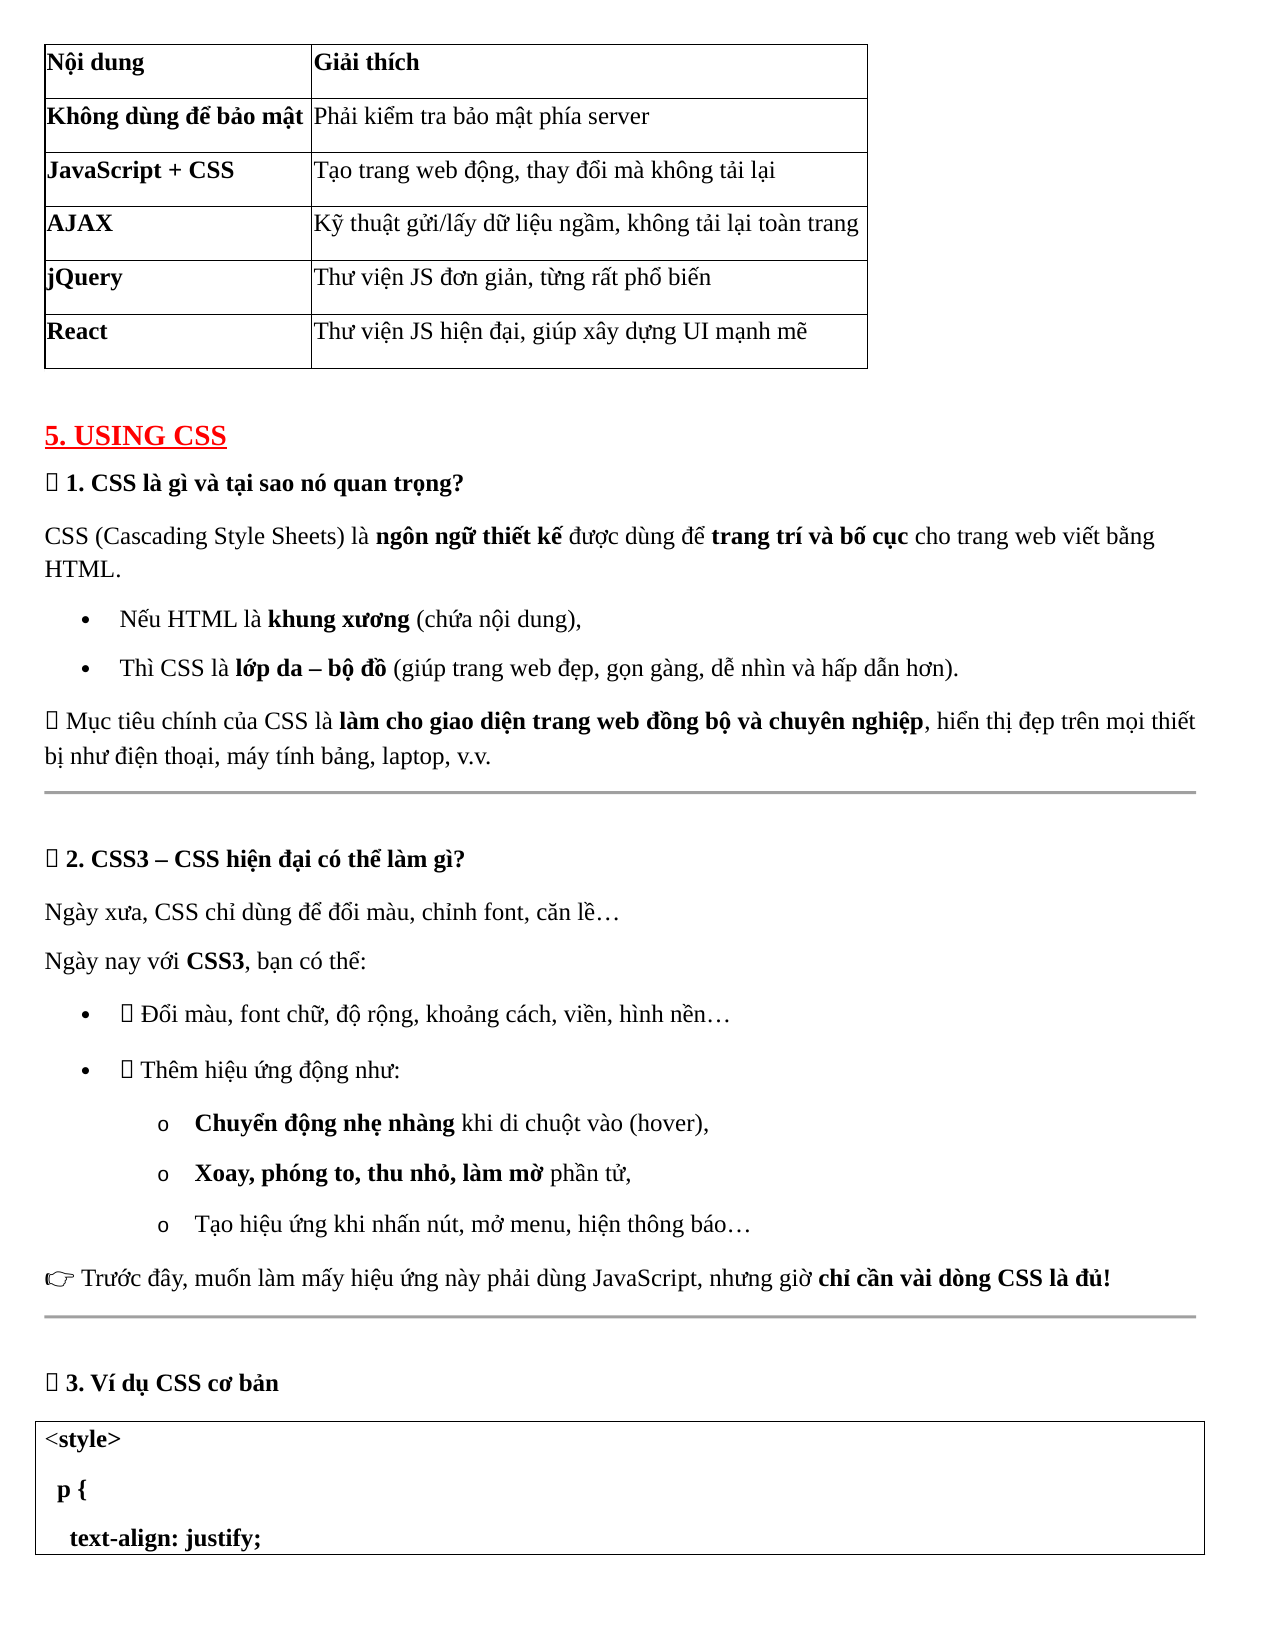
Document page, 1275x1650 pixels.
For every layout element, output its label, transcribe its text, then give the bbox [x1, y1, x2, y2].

list Chuyển động nhẹ nhàng khi di chuột vào (hover), [157, 1108, 1196, 1137]
table_cell AJAX [46, 207, 311, 260]
text p { [36, 1471, 1204, 1502]
list Tạo hiệu ứng khi nhấn nút, mở menu, hiện thông báo… [157, 1209, 1196, 1238]
text 👉 Trước đây, muốn làm mấy hiệu ứng này phải dùng JavaScript, nhưng giờ chỉ cần vài dòng CSS là đủ! [44, 1259, 1196, 1293]
text 🧪 3. Ví dụ CSS cơ bản [44, 1365, 1196, 1399]
table_cell Phải kiểm tra bảo mật phía server [312, 99, 867, 152]
table_cell jQuery [46, 261, 311, 314]
list Thì CSS là lớp da – bộ đồ (giúp trang web đẹp, gọn gàng, dễ nhìn và hấp dẫn hơn). [82, 653, 1196, 682]
table_cell Kỹ thuật gửi/lấy dữ liệu ngầm, không tải lại toàn trang [312, 207, 867, 260]
table_cell React [46, 315, 311, 367]
subtitle 5. USING CSS [44, 418, 1196, 452]
list 🌈 Đổi màu, font chữ, độ rộng, khoảng cách, viền, hình nền… [82, 996, 1196, 1030]
list 🌀 Thêm hiệu ứng động như: [82, 1052, 1196, 1086]
list Nếu HTML là khung xương (chứa nội dung), [82, 604, 1196, 632]
table_cell Tạo trang web động, thay đổi mà không tải lại [312, 153, 867, 206]
text 📌 1. CSS là gì và tại sao nó quan trọng? [44, 465, 1196, 499]
text 🎯 Mục tiêu chính của CSS là làm cho giao diện trang web đồng bộ và chuyên nghiệp, hiển thị đẹp trên mọi thiết bị như điện thoại, máy tính bảng, laptop, v.v. [44, 703, 1196, 770]
list Xoay, phóng to, thu nhỏ, làm mờ phần tử, [157, 1158, 1196, 1188]
text 🌈 2. CSS3 – CSS hiện đại có thể làm gì? [44, 841, 1196, 875]
text CSS (Cascading Style Sheets) là ngôn ngữ thiết kế được dùng để trang trí và bố cục cho trang web viết bằng HTML. [44, 521, 1196, 583]
table_cell JavaScript + CSS [46, 153, 311, 206]
text Ngày nay với CSS3, bạn có thể: [44, 946, 1196, 975]
table_cell Thư viện JS hiện đại, giúp xây dựng UI mạnh mẽ [312, 315, 867, 367]
text text-align: justify; [36, 1520, 1204, 1554]
table_cell Không dùng để bảo mật [46, 99, 311, 152]
text Ngày xưa, CSS chỉ dùng để đổi màu, chỉnh font, căn lề… [44, 897, 1196, 925]
table_header Nội dung [46, 45, 311, 98]
table_cell Thư viện JS đơn giản, từng rất phổ biến [312, 261, 867, 314]
table_header Giải thích [312, 45, 867, 98]
text <style> [36, 1422, 1204, 1453]
